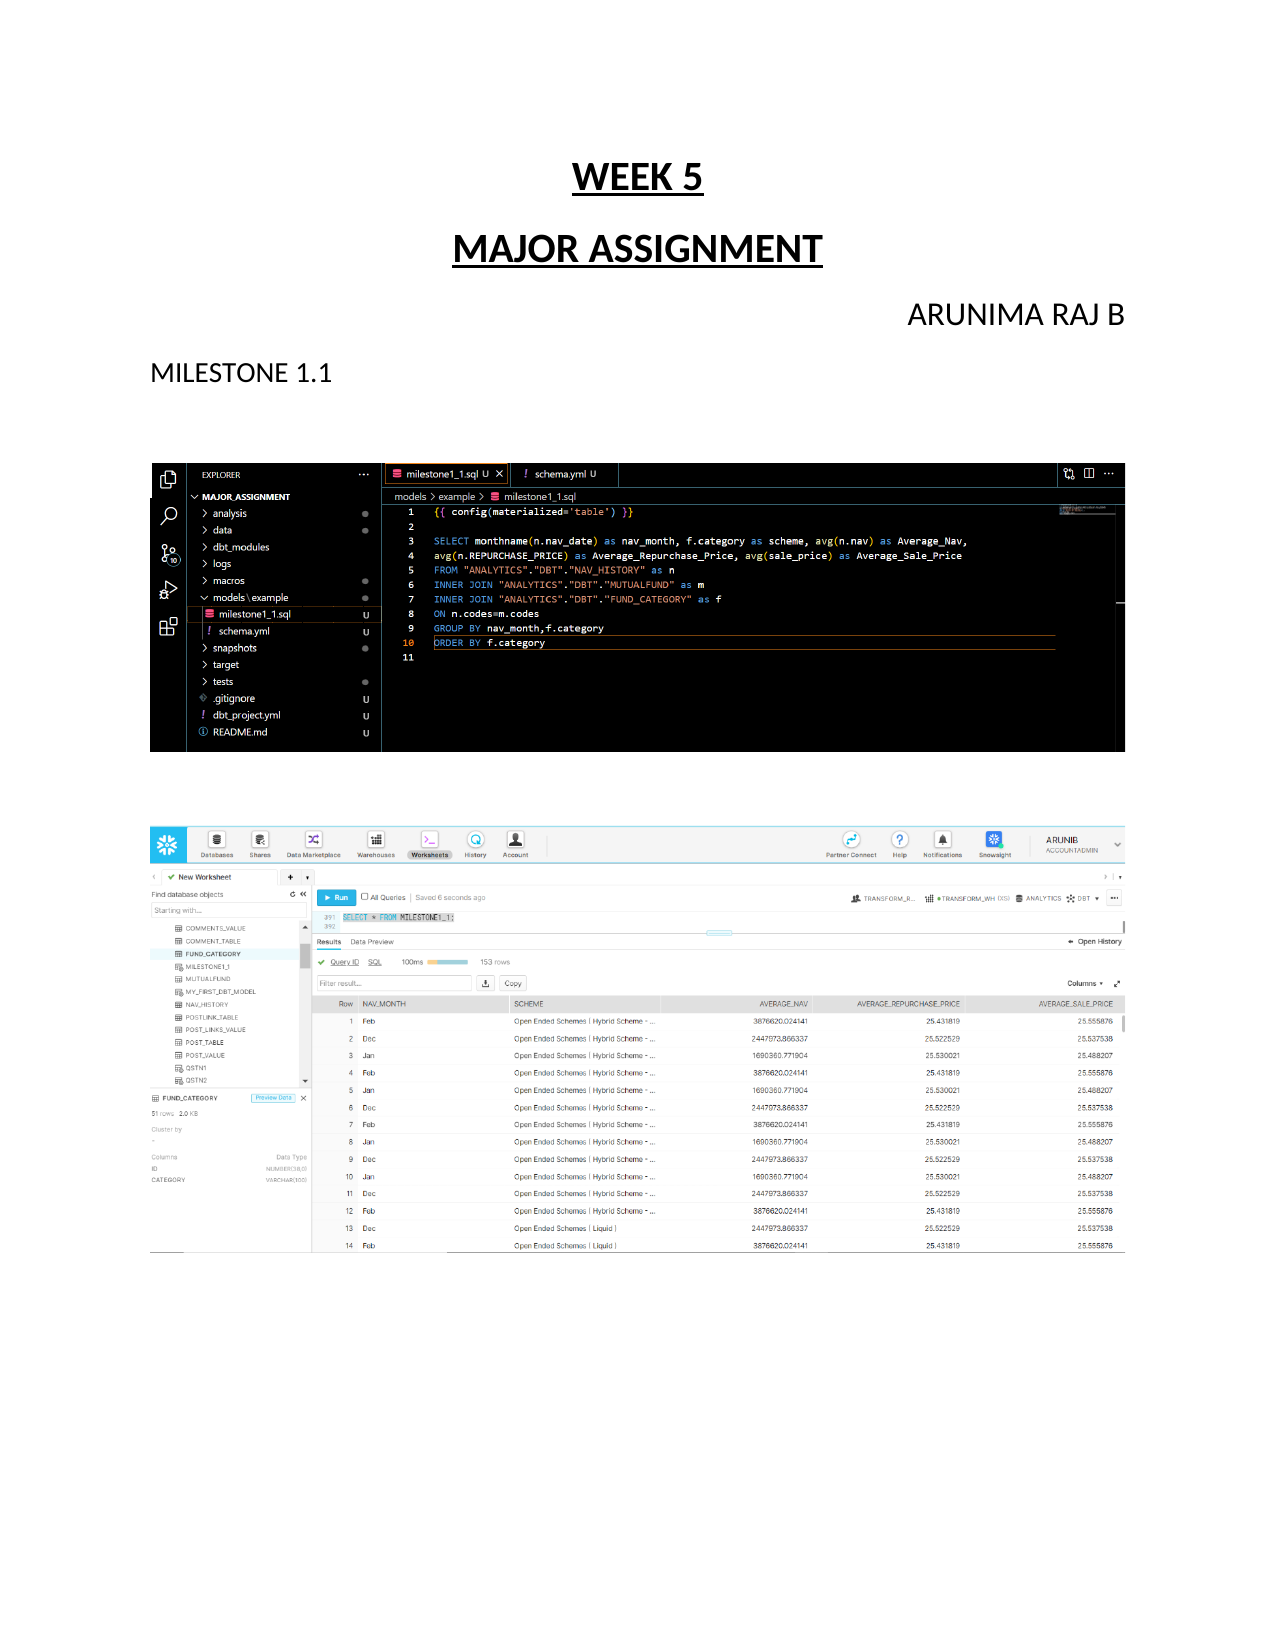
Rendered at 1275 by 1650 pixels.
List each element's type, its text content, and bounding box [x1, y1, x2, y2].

picture [150, 825, 1125, 1253]
picture [150, 463, 1125, 752]
text WEEK 5 [150, 150, 1125, 201]
text ARUNIMA RAJ B [150, 293, 1125, 334]
text MAJOR ASSIGNMENT [150, 222, 1125, 272]
text MILESTONE 1.1 [150, 354, 1125, 389]
